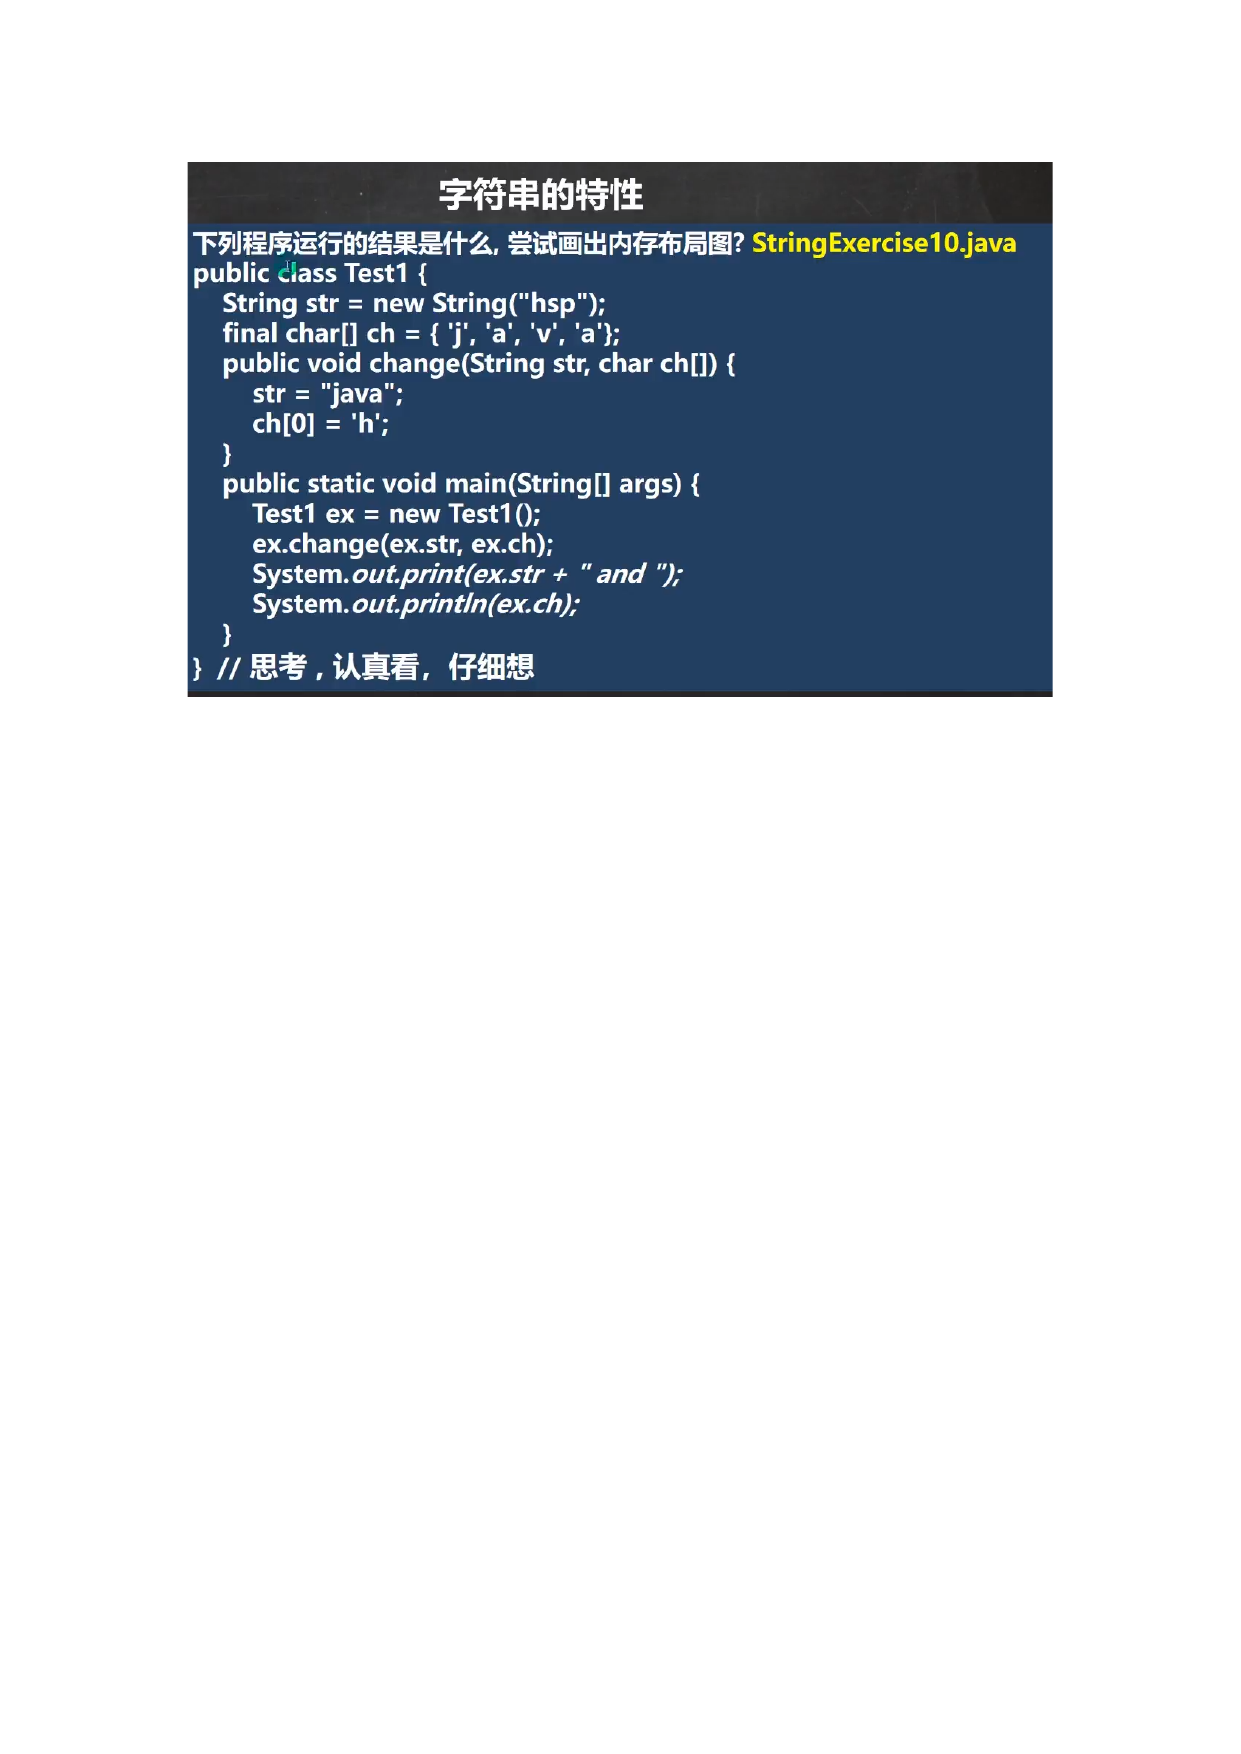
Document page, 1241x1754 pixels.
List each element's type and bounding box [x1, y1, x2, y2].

picture [187, 162, 1053, 697]
